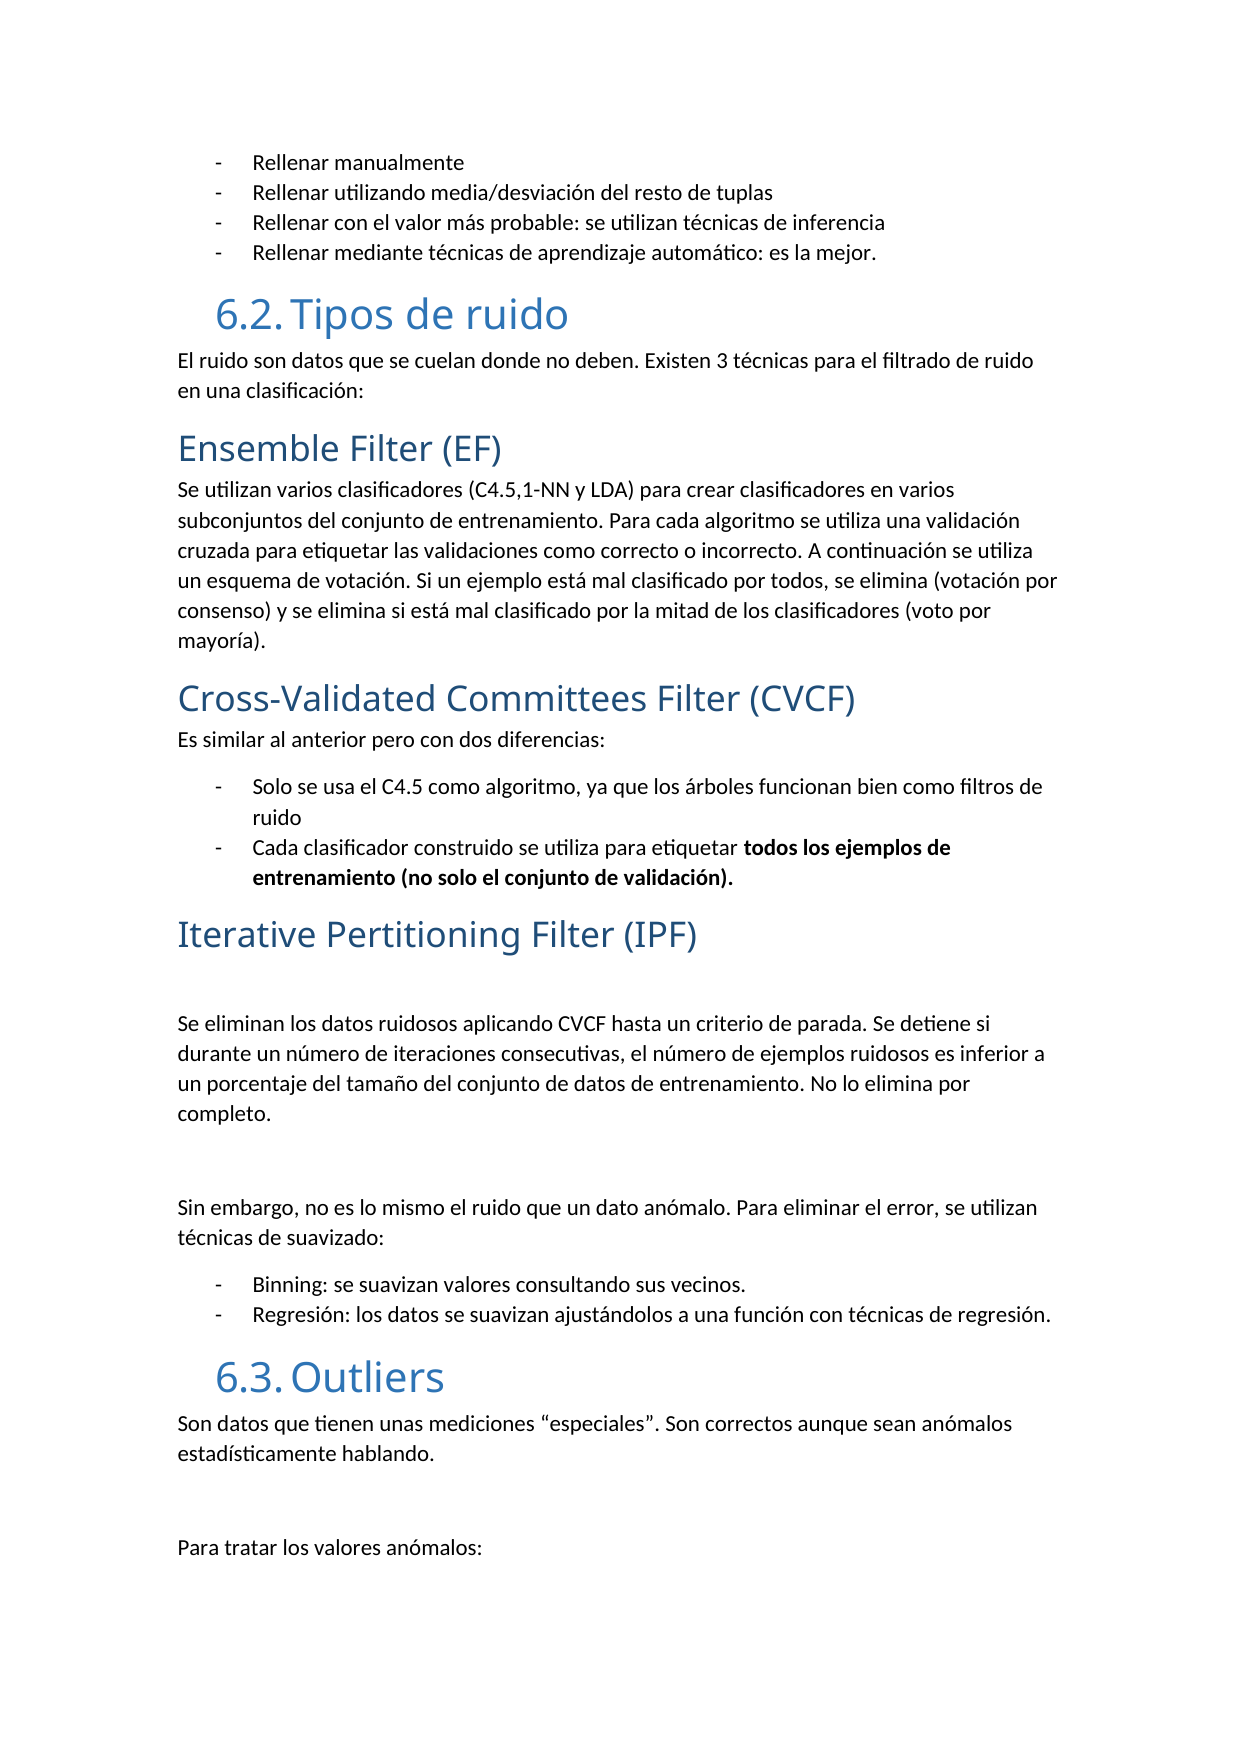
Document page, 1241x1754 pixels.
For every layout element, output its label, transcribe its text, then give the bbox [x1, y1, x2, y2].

subtitle Iterative Pertitioning Filter (IPF) [177, 910, 1063, 958]
text Se eliminan los datos ruidosos aplicando CVCF hasta un criterio de parada. Se detiene si durante un número de iteraciones consecutivas, el número de ejemplos ruidosos es inferior a un porcentaje del tamaño del conjunto de datos de entrenamiento. No lo elimina por completo. [177, 1009, 1063, 1127]
text Se utilizan varios clasificadores (C4.5,1-NN y LDA) para crear clasificadores en varios subconjuntos del conjunto de entrenamiento. Para cada algoritmo se utiliza una validación cruzada para etiquetar las validaciones como correcto o incorrecto. A continuación se utiliza un esquema de votación. Si un ejemplo está mal clasificado por todos, se elimina (votación por consenso) y se elimina si está mal clasificado por la mitad de los clasificadores (voto por mayoría). [177, 476, 1063, 654]
list Regresión: los datos se suavizan ajustándolos a una función con técnicas de regresión. [215, 1301, 1063, 1328]
list Rellenar manualmente [215, 148, 1063, 176]
list Binning: se suavizan valores consultando sus vecinos. [215, 1270, 1063, 1298]
text Es similar al anterior pero con dos diferencias: [177, 726, 1063, 753]
text Son datos que tienen unas mediciones “especiales”. Son correctos aunque sean anómalos estadísticamente hablando. [177, 1409, 1063, 1467]
list Rellenar con el valor más probable: se utilizan técnicas de inferencia [215, 208, 1063, 236]
list Cada clasificador construido se utiliza para etiquetar todos los ejemplos de entrenamiento (no solo el conjunto de validación). [215, 833, 1063, 891]
list Rellenar utilizando media/desviación del resto de tuplas [215, 178, 1063, 206]
text Sin embargo, no es lo mismo el ruido que un dato anómalo. Para eliminar el error, se utilizan técnicas de suavizado: [177, 1193, 1063, 1251]
list Rellenar mediante técnicas de aprendizaje automático: es la mejor. [215, 238, 1063, 266]
text Para tratar los valores anómalos: [177, 1533, 1063, 1561]
subtitle Cross-Validated Committees Filter (CVCF) [177, 673, 1063, 722]
text El ruido son datos que se cuelan donde no deben. Existen 3 técnicas para el filtrado de ruido en una clasificación: [177, 346, 1063, 404]
list Solo se usa el C4.5 como algoritmo, ya que los árboles funcionan bien como filtros de ruido [215, 772, 1063, 831]
subtitle Ensemble Filter (EF) [177, 423, 1063, 472]
subtitle Outliers [215, 1347, 1063, 1404]
subtitle Tipos de ruido [215, 285, 1063, 342]
